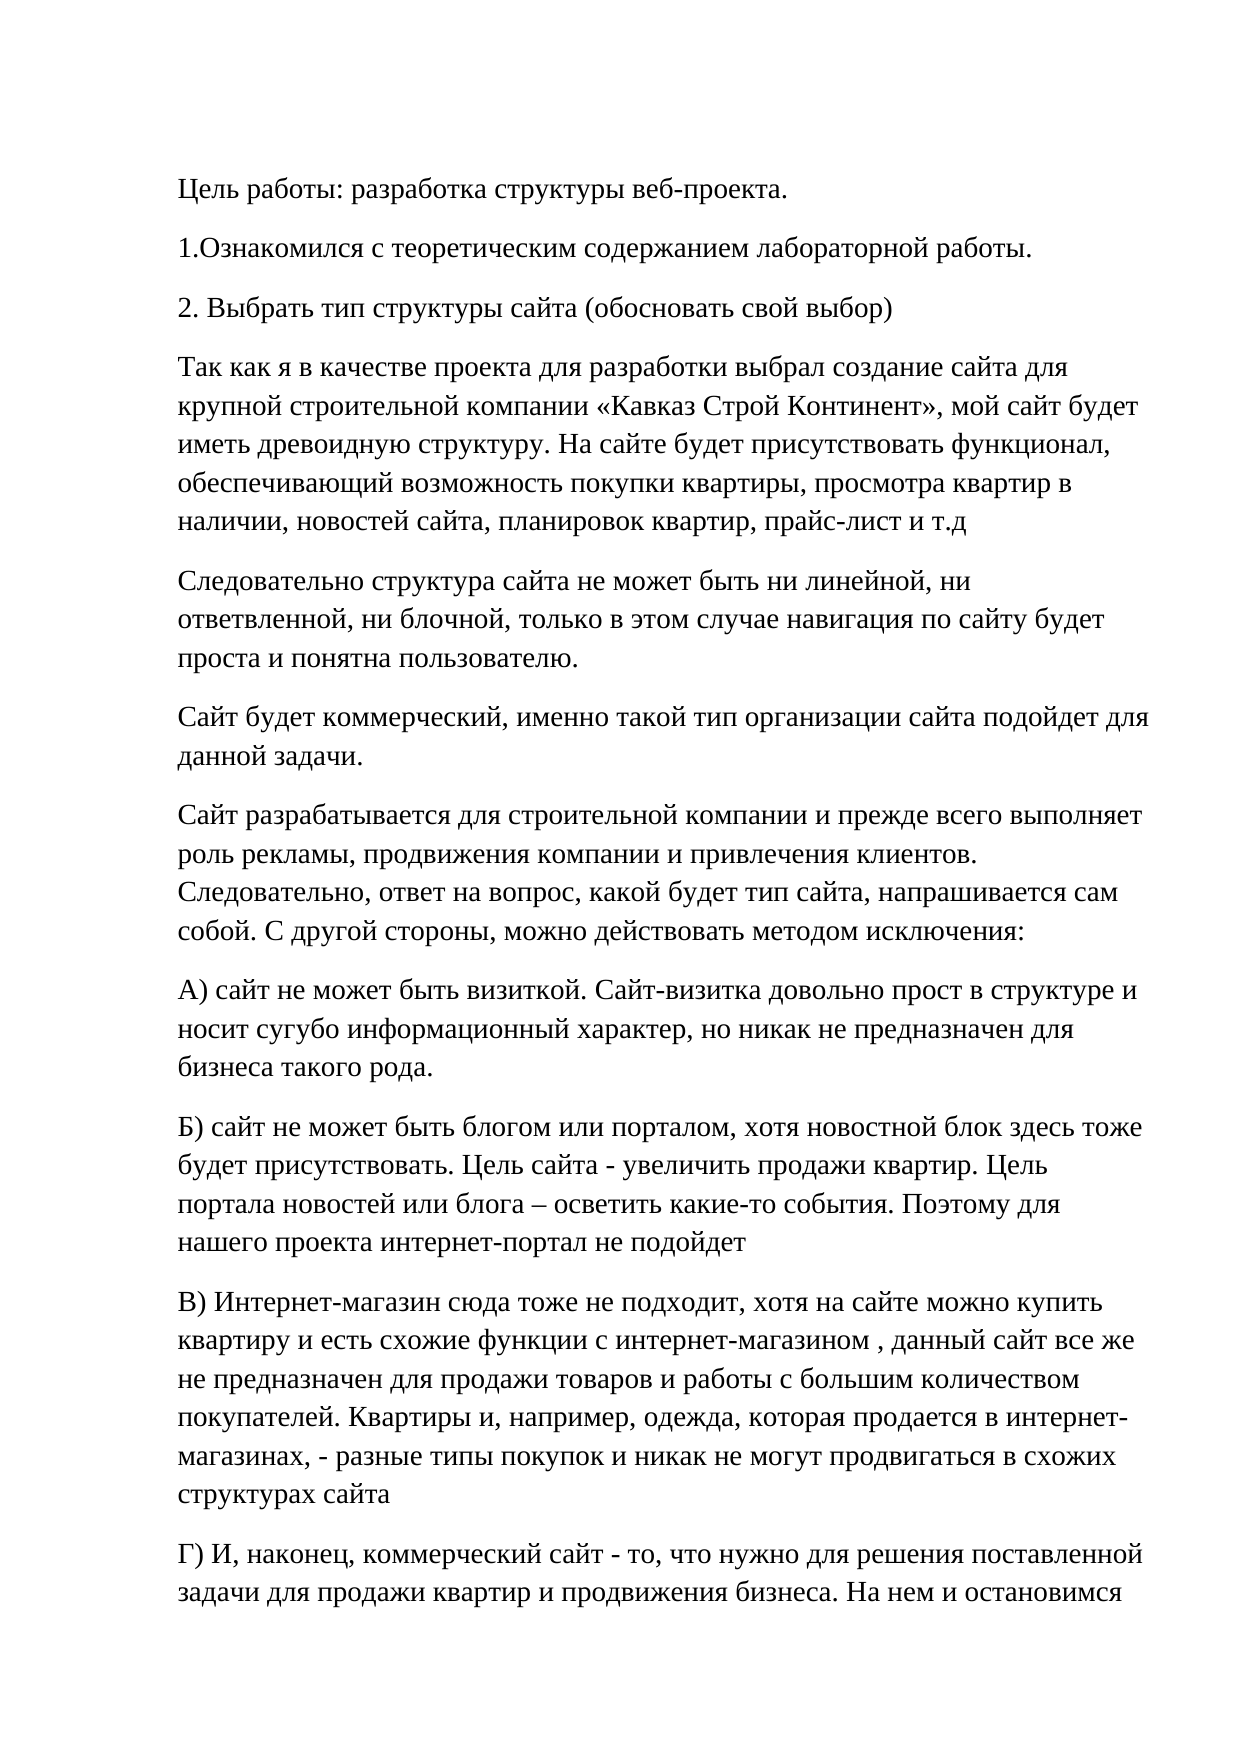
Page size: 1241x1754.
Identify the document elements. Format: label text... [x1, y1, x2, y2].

text Цель работы: разработка структуры веб-проекта. [177, 171, 1152, 205]
text Г) И, наконец, коммерческий сайт - то, что нужно для решения поставленной задачи для продажи квартир и продвижения бизнеса. На нем и остановимся [177, 1536, 1152, 1608]
text А) сайт не может быть визиткой. Сайт-визитка довольно прост в структуре и носит сугубо информационный характер, но никак не предназначен для бизнеса такого рода. [177, 972, 1152, 1083]
text В) Интернет-магазин сюда тоже не подходит, хотя на сайте можно купить квартиру и есть схожие функции с интернет-магазином , данный сайт все же не предназначен для продажи товаров и работы с большим количеством покупателей. Квартиры и, например, одежда, которая продается в интернет-магазинах, - разные типы покупок и никак не могут продвигаться в схожих структурах сайта [177, 1284, 1152, 1510]
text Сайт будет коммерческий, именно такой тип организации сайта подойдет для данной задачи. [177, 699, 1152, 771]
text 2. Выбрать тип структуры сайта (обосновать свой выбор) [177, 290, 1152, 323]
text 1.Ознакомился с теоретическим содержанием лабораторной работы. [177, 231, 1152, 264]
text Сайт разрабатывается для строительной компании и прежде всего выполняет роль рекламы, продвижения компании и привлечения клиентов. Следовательно, ответ на вопрос, какой будет тип сайта, напрашивается сам собой. С другой стороны, можно действовать методом исключения: [177, 797, 1152, 946]
text Так как я в качестве проекта для разработки выбрал создание сайта для крупной строительной компании «Кавказ Строй Континент», мой сайт будет иметь древоидную структуру. На сайте будет присутствовать функционал, обеспечивающий возможность покупки квартиры, просмотра квартир в наличии, новостей сайта, планировок квартир, прайс-лист и т.д [177, 349, 1152, 537]
text Б) сайт не может быть блогом или порталом, хотя новостной блок здесь тоже будет присутствовать. Цель сайта - увеличить продажи квартир. Цель портала новостей или блога – осветить какие-то события. Поэтому для нашего проекта интернет-портал не подойдет [177, 1109, 1152, 1258]
text Следовательно структура сайта не может быть ни линейной, ни ответвленной, ни блочной, только в этом случае навигация по сайту будет проста и понятна пользователю. [177, 563, 1152, 673]
